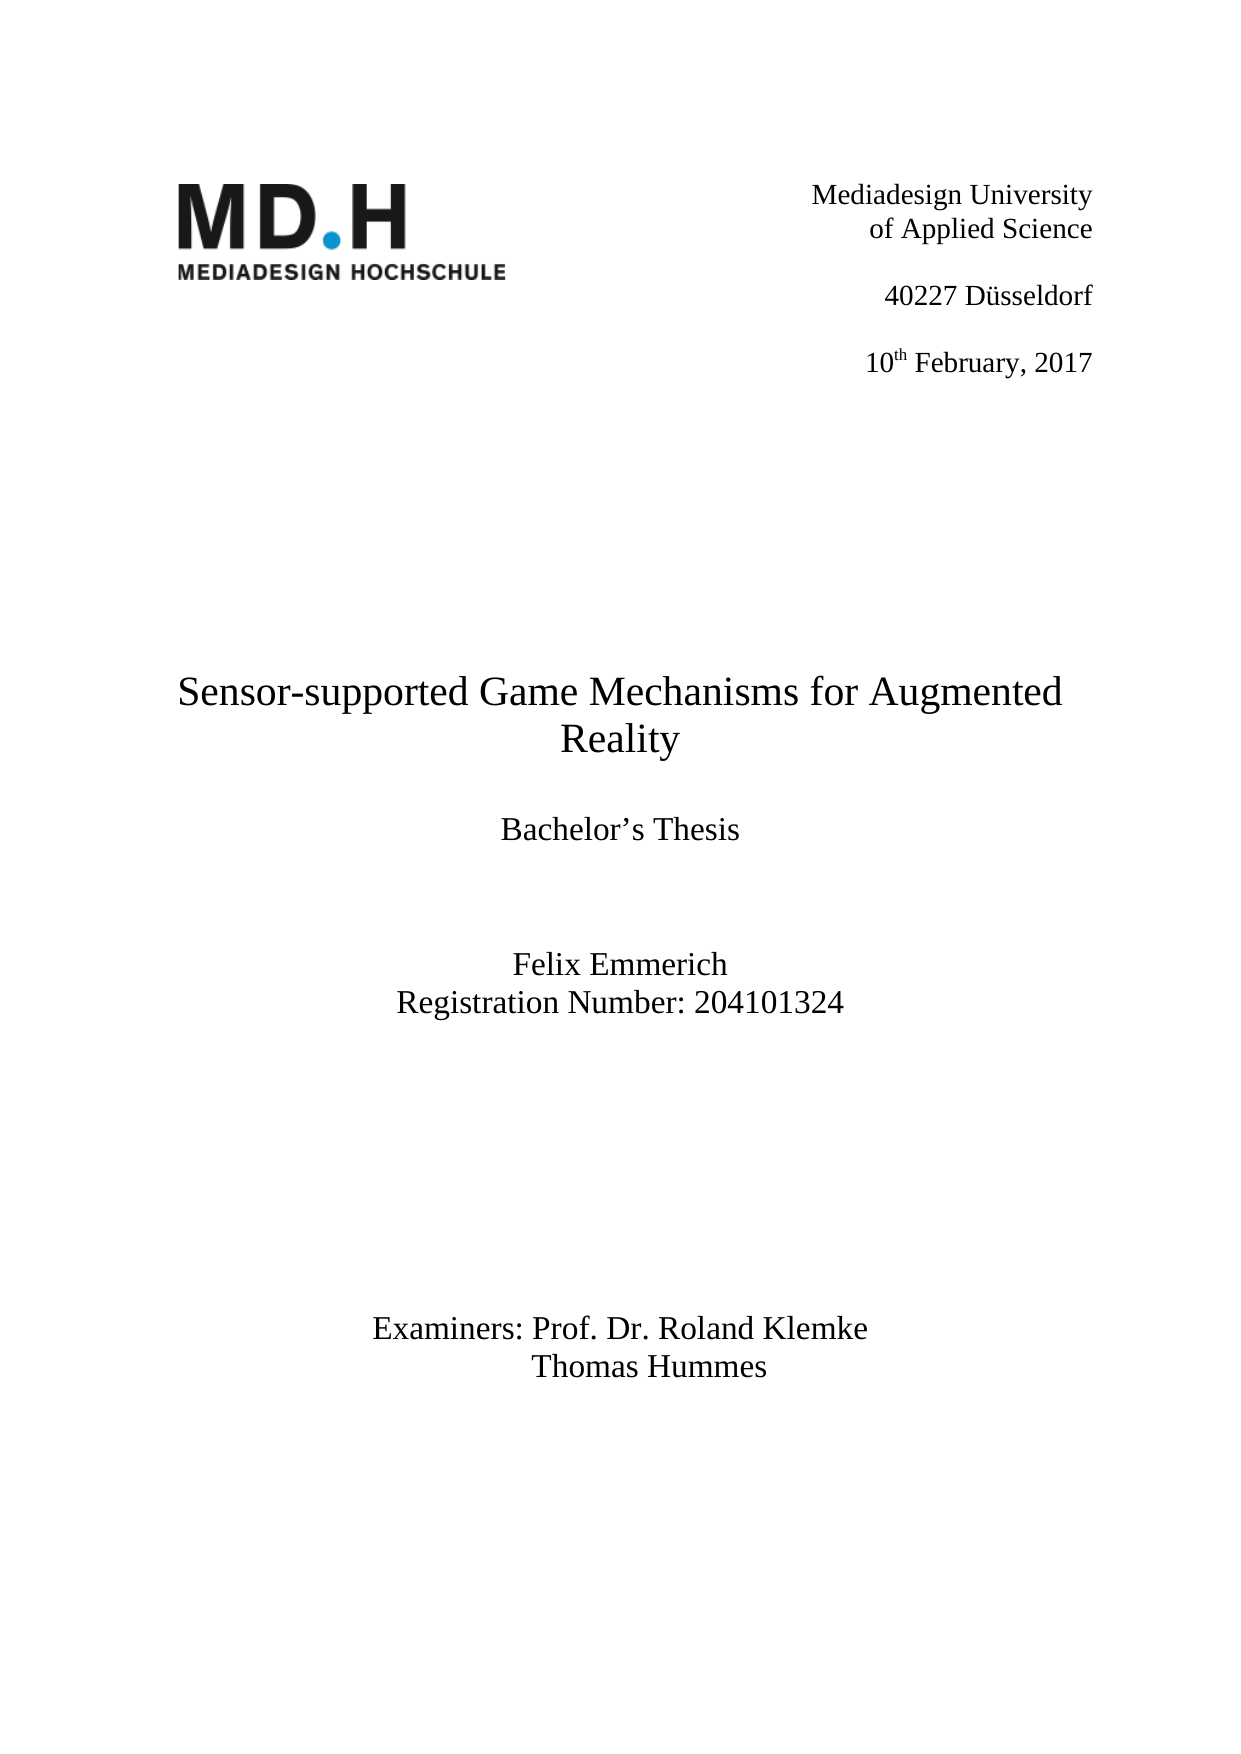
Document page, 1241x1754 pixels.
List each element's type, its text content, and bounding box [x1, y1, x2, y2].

text Felix Emmerich [148, 944, 1092, 982]
text Examiners: Prof. Dr. Roland Klemke Thomas Hummes [148, 1308, 1092, 1385]
picture [178, 244, 506, 278]
text Sensor-supported Game Mechanisms for Augmented Reality [148, 666, 1092, 762]
text Bachelor’s Thesis [148, 810, 1092, 848]
text Mediadesign University of Applied Science [148, 177, 1092, 244]
text 10th February, 2017 [148, 345, 1092, 378]
text Registration Number: 204101324 [148, 982, 1092, 1021]
text 40227 Düsseldorf [148, 278, 1092, 311]
